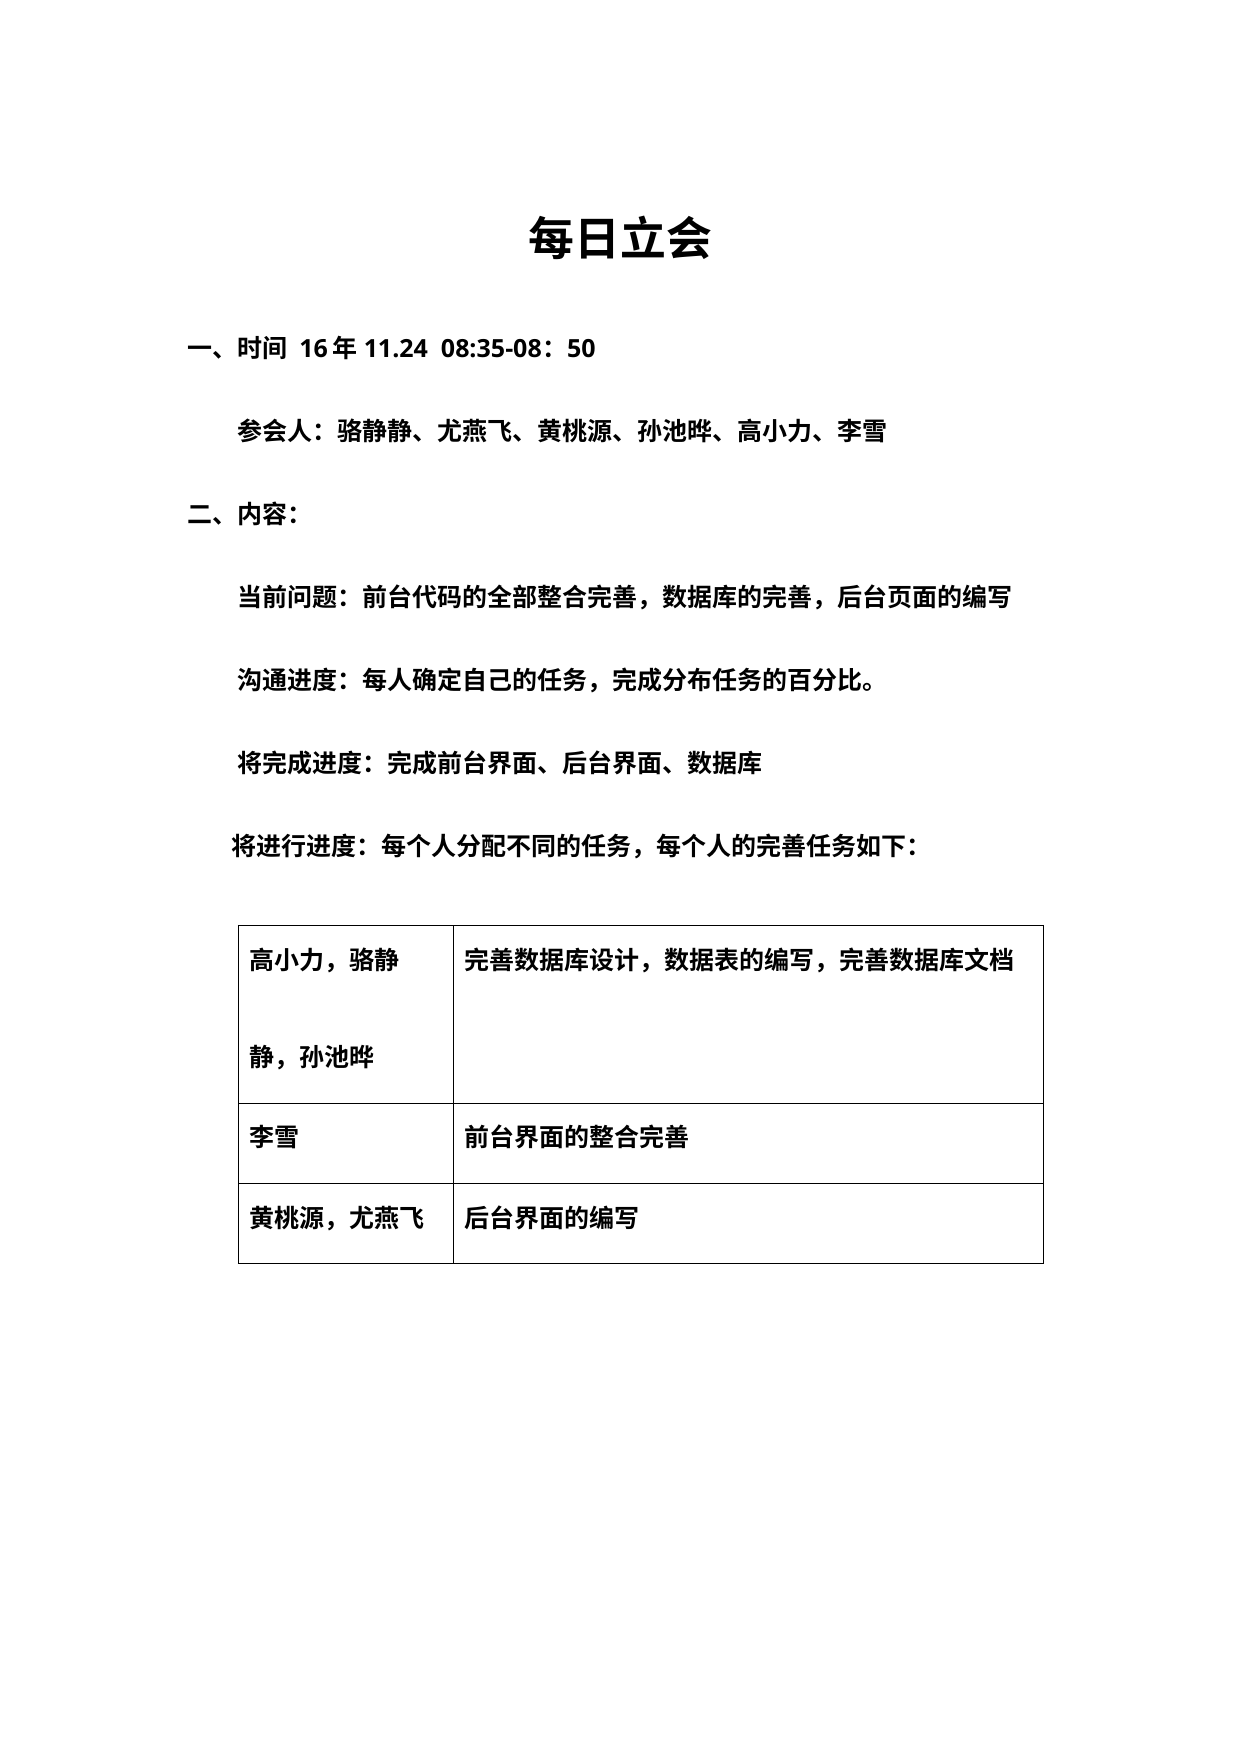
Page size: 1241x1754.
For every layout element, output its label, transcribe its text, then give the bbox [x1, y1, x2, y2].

table_cell 李雪 [239, 1104, 453, 1183]
table_header 高小力，骆静静，孙池晔 [239, 926, 453, 1102]
text 将完成进度：完成前台界面、后台界面、数据库 [238, 729, 1053, 794]
list 内容： [187, 480, 1053, 545]
table_header 完善数据库设计，数据表的编写，完善数据库文档 [454, 926, 1043, 1102]
list 时间 16年 11.24 08:35-08：50 [187, 314, 1053, 379]
table_cell 后台界面的编写 [454, 1184, 1043, 1263]
text 沟通进度：每人确定自己的任务，完成分布任务的百分比。 [238, 646, 1053, 711]
text 将进行进度：每个人分配不同的任务，每个人的完善任务如下： [187, 812, 1053, 877]
table_cell 前台界面的整合完善 [454, 1104, 1043, 1183]
title 每日立会 [187, 187, 1053, 284]
text 当前问题：前台代码的全部整合完善，数据库的完善，后台页面的编写 [238, 563, 1053, 628]
table_cell 黄桃源，尤燕飞 [239, 1184, 453, 1263]
text 参会人：骆静静、尤燕飞、黄桃源、孙池晔、高小力、李雪 [238, 397, 1053, 462]
